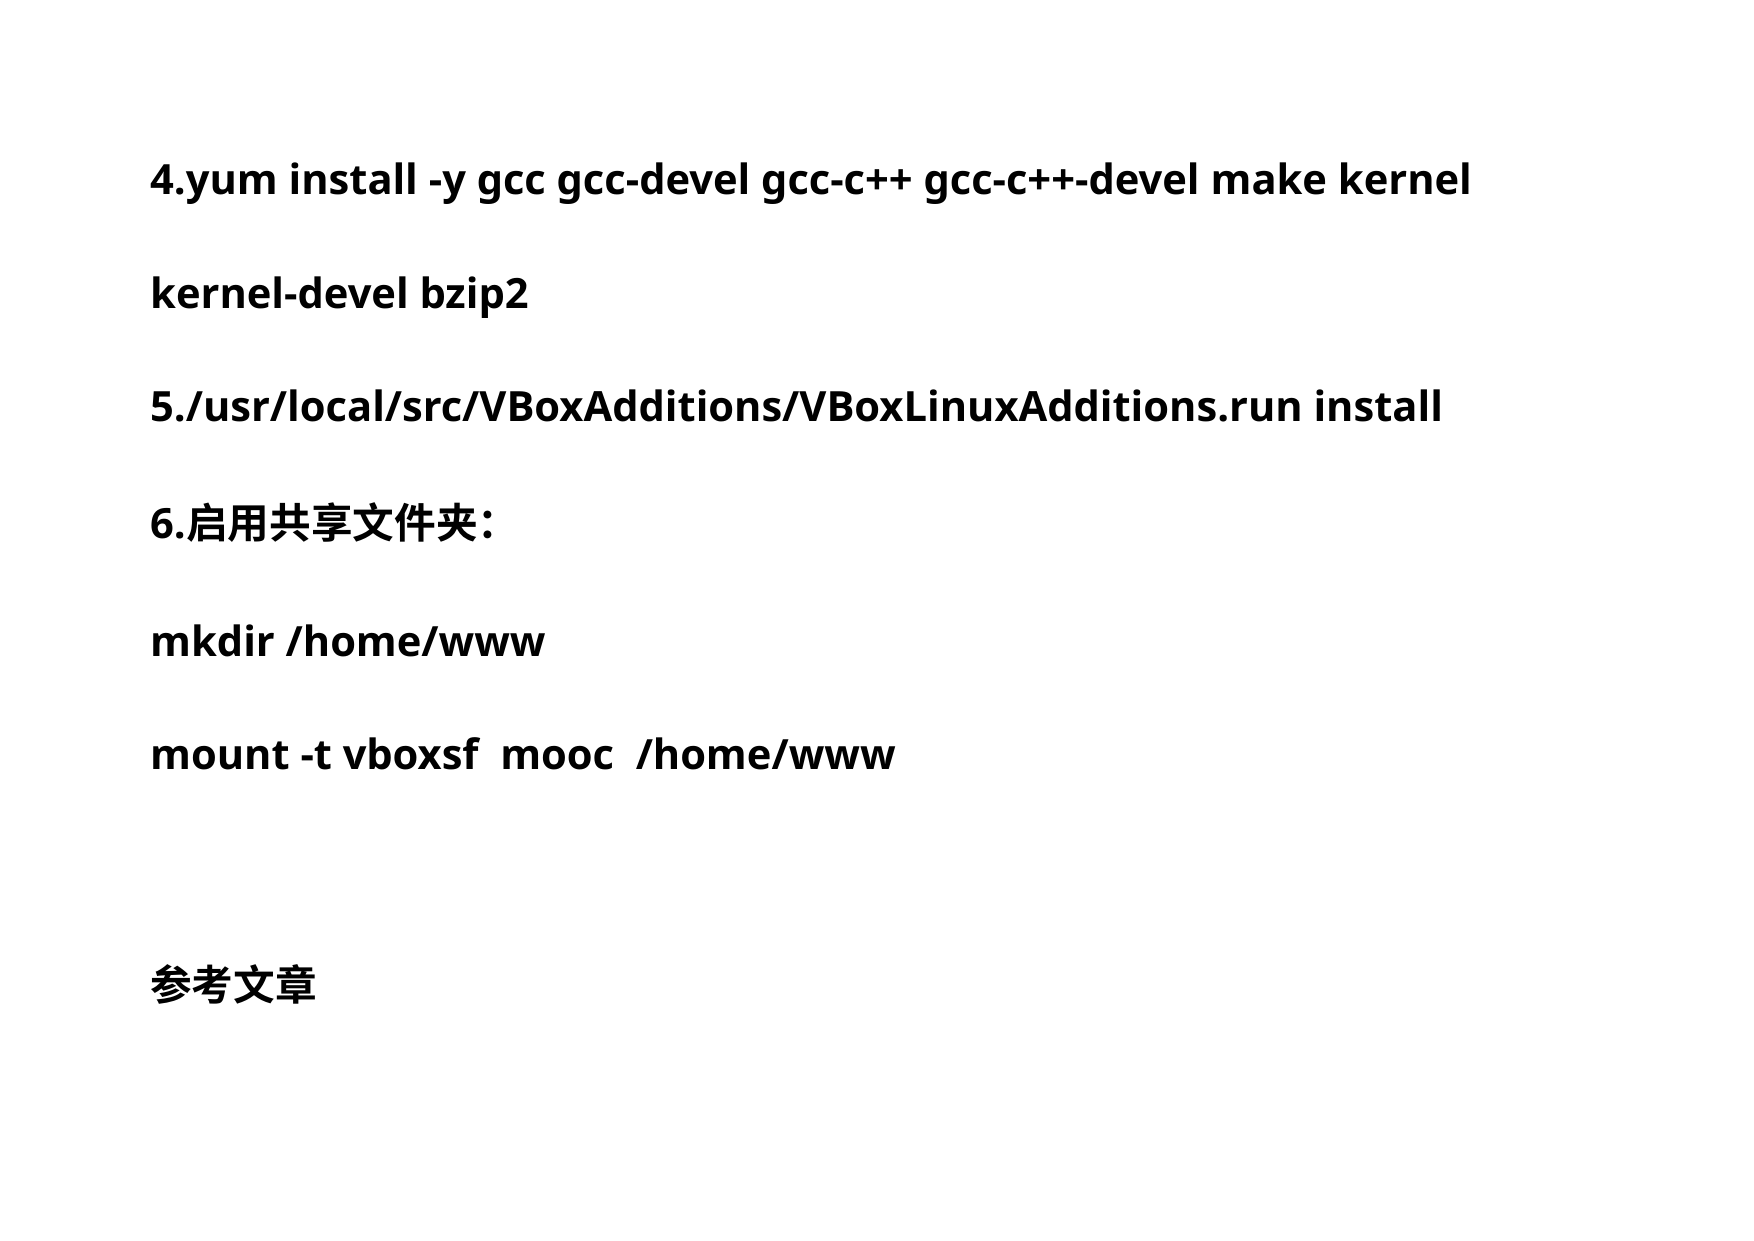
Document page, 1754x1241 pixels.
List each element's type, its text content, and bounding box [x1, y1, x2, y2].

text 6.启用共享文件夹： [150, 491, 1604, 551]
text 参考文章 [150, 952, 1604, 1013]
text mount -t vboxsf mooc /home/www [150, 725, 1604, 782]
text mkdir /home/www [150, 612, 1604, 668]
text 5./usr/local/src/VBoxAdditions/VBoxLinuxAdditions.run install [150, 377, 1604, 434]
text 4.yum install -y gcc gcc-devel gcc-c++ gcc-c++-devel make kernel kernel-devel bzip2 [150, 150, 1604, 320]
